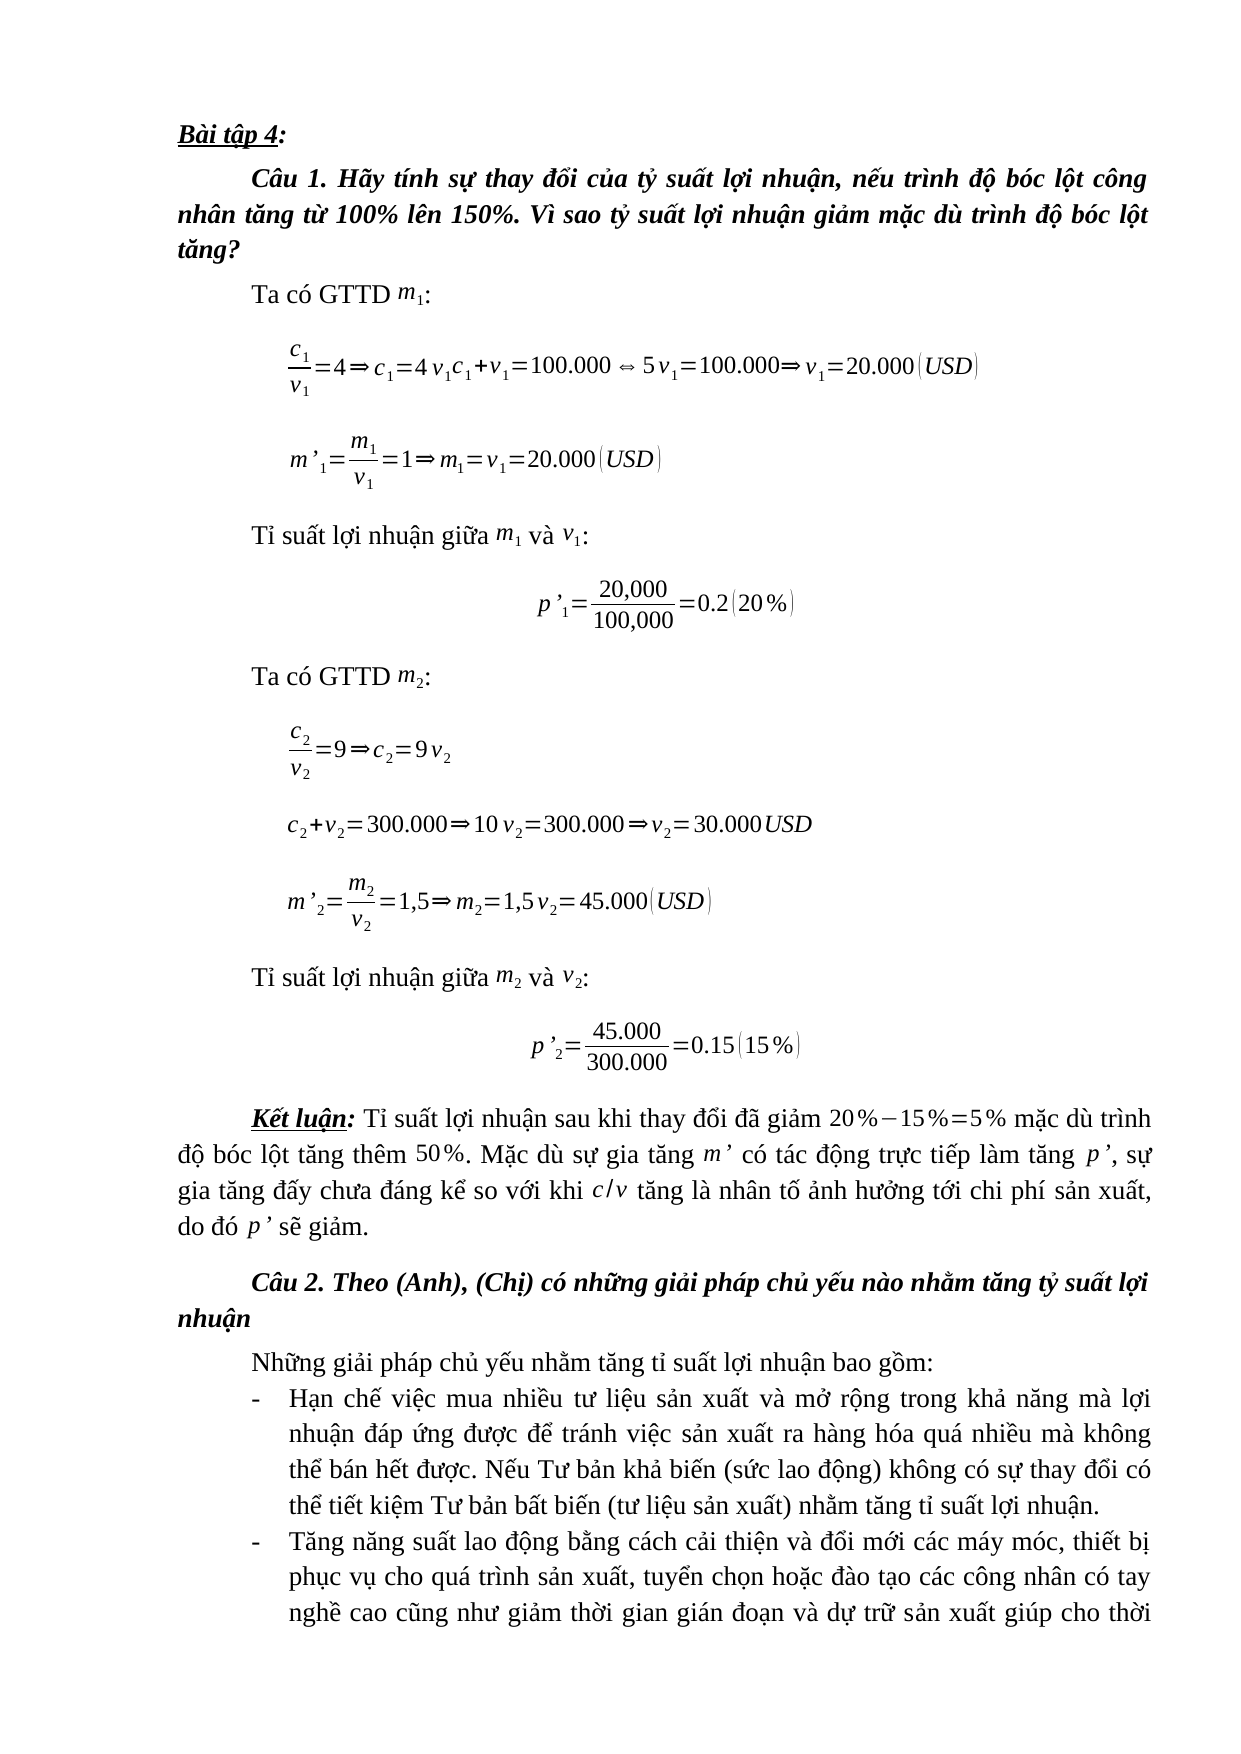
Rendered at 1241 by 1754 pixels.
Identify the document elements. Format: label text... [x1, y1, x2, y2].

text Câu 1. Hãy tính sự thay đổi của tỷ suất lợi nhuận, nếu trình độ bóc lột công nhân tăng từ 100% lên 150%. Vì sao tỷ suất lợi nhuận giảm mặc dù trình độ bóc lột tăng? [177, 162, 1152, 265]
text Ta có GTTD : [251, 660, 1152, 692]
text Bài tập 4: [177, 118, 1152, 149]
list Hạn chế việc mua nhiều tư liệu sản xuất và mở rộng trong khả năng mà lợi nhuận đáp ứng được để tránh việc sản xuất ra hàng hóa quá nhiều mà không thể bán hết được. Nếu Tư bản khả biến (sức lao động) không có sự thay đổi có thể tiết kiệm Tư bản bất biến (tư liệu sản xuất) nhằm tăng tỉ suất lợi nhuận. [251, 1382, 1152, 1520]
text Tỉ suất lợi nhuận giữa và : [177, 961, 1152, 992]
list Những giải pháp chủ yếu nhằm tăng tỉ suất lợi nhuận bao gồm: [251, 1346, 1152, 1377]
text Tỉ suất lợi nhuận giữa và : [177, 519, 1152, 550]
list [251, 1525, 1152, 1627]
text Câu 2. Theo (Anh), (Chị) có những giải pháp chủ yếu nào nhằm tăng tỷ suất lợi nhuận [177, 1266, 1152, 1333]
list Ta có GTTD : [251, 278, 1152, 309]
text Kết luận: Tỉ suất lợi nhuận sau khi thay đổi đã giảm mặc dù trình độ bóc lột tăng thêm . Mặc dù sự gia tăng có tác động trực tiếp làm tăng , sự gia tăng đấy chưa đáng kể so với khi tăng là nhân tố ảnh hưởng tới chi phí sản xuất, do đó sẽ giảm. [177, 1102, 1152, 1241]
